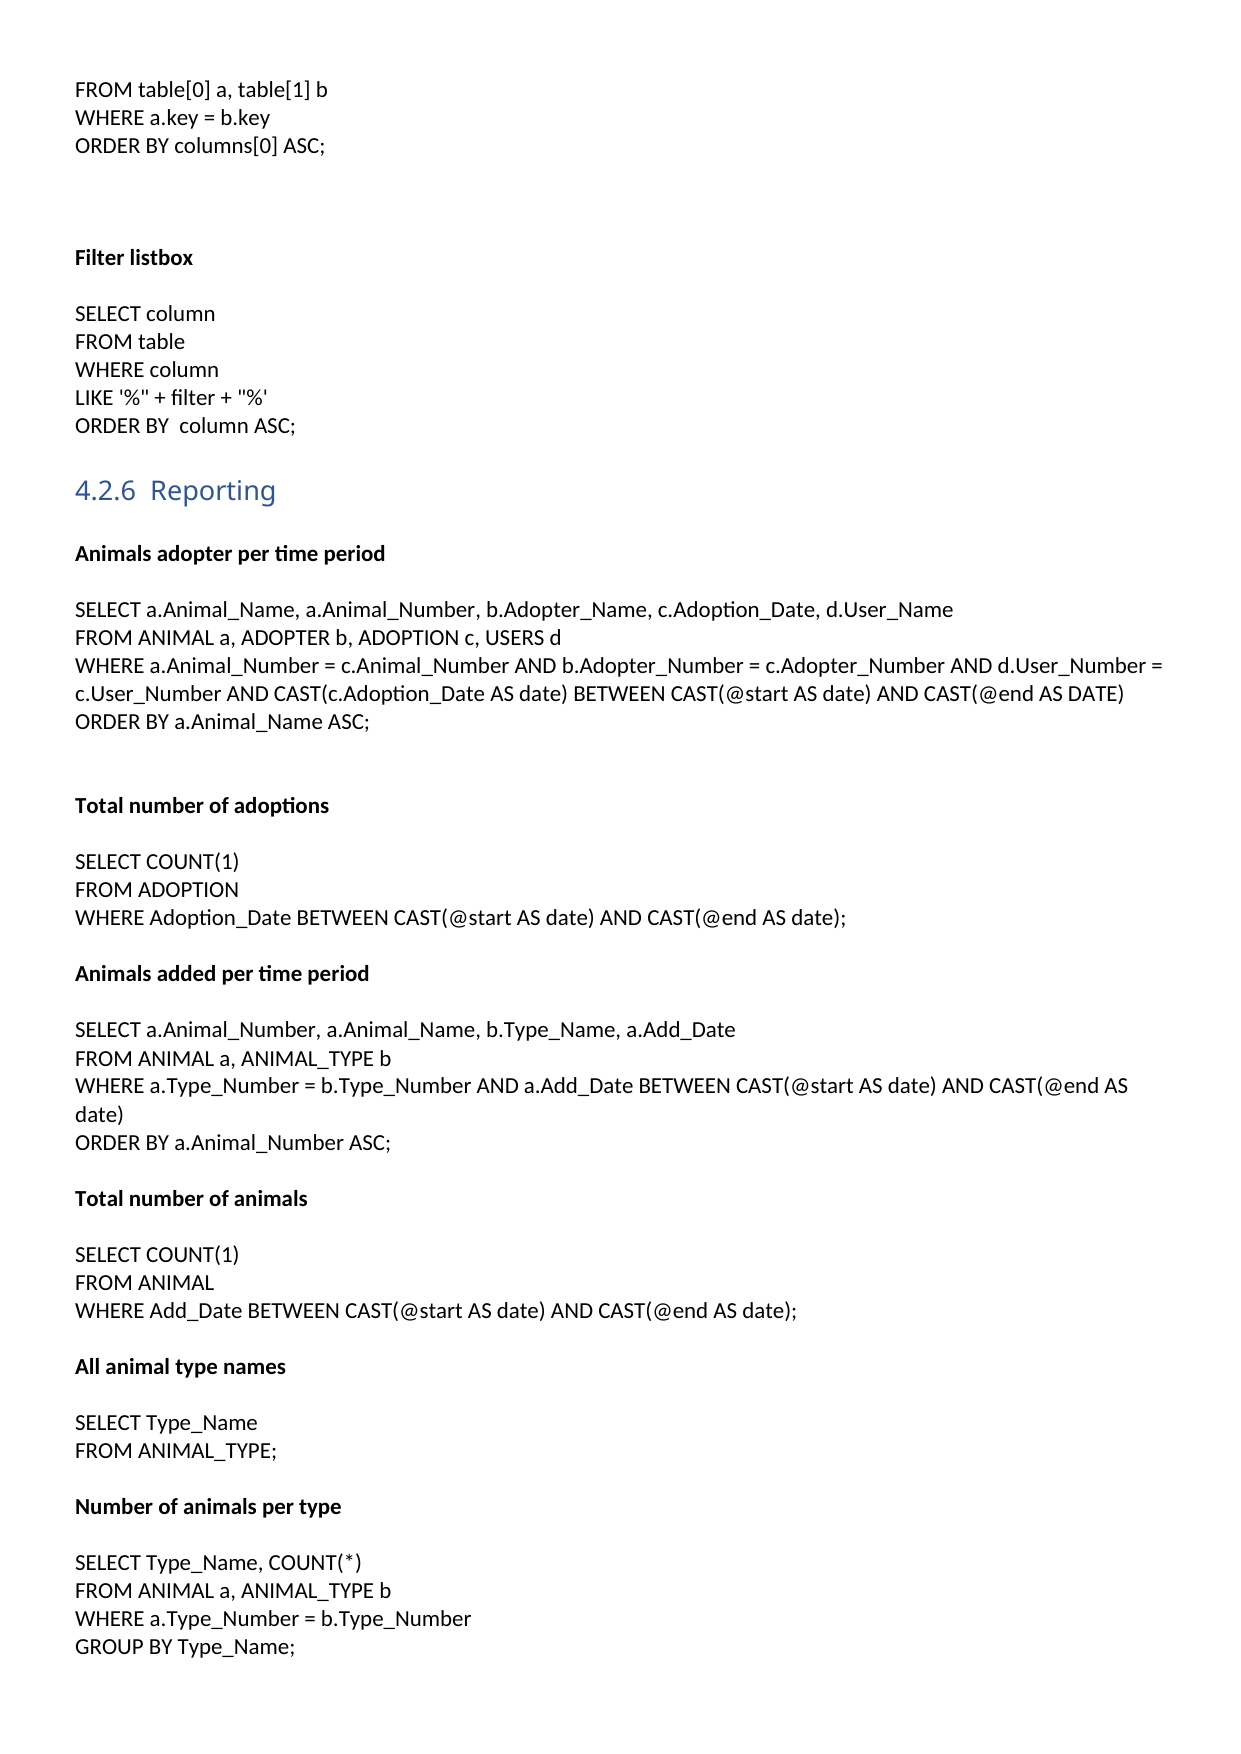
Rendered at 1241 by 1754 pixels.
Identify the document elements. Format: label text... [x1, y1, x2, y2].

text WHERE Adoption_Date BETWEEN CAST(@start AS date) AND CAST(@end AS date); [75, 903, 1165, 932]
text SELECT COUNT(1) [75, 847, 1165, 876]
text Animals added per time period [75, 959, 1165, 988]
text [75, 131, 1165, 159]
text All animal type names [75, 1352, 1165, 1380]
text Total number of animals [75, 1184, 1165, 1212]
text ORDER BY a.Animal_Number ASC; [75, 1128, 1165, 1156]
text FROM ANIMAL_TYPE; [75, 1436, 1165, 1464]
text FROM ANIMAL [75, 1268, 1165, 1296]
text WHERE a.Type_Number = b.Type_Number AND a.Add_Date BETWEEN CAST(@start AS date) AND CAST(@end AS date) [75, 1072, 1165, 1128]
text SELECT a.Animal_Number, a.Animal_Name, b.Type_Name, a.Add_Date [75, 1016, 1165, 1044]
text WHERE column [75, 355, 1165, 383]
text WHERE a.Type_Number = b.Type_Number [75, 1604, 1165, 1632]
text WHERE a.Animal_Number = c.Animal_Number AND b.Adopter_Number = c.Adopter_Number AND d.User_Number = c.User_Number AND CAST(c.Adoption_Date AS date) BETWEEN CAST(@start AS date) AND CAST(@end AS DATE) [75, 651, 1165, 707]
text SELECT COUNT(1) [75, 1240, 1165, 1268]
text WHERE a.key = b.key [75, 103, 1165, 131]
text Animals adopter per time period [75, 539, 1165, 567]
text FROM table[0] a, table[1] b [75, 75, 1165, 103]
text SELECT Type_Name [75, 1408, 1165, 1436]
text FROM ADOPTION [75, 876, 1165, 903]
text FROM ANIMAL a, ANIMAL_TYPE b [75, 1576, 1165, 1604]
text Total number of adoptions [75, 791, 1165, 819]
text ORDER BY column ASC; [75, 411, 1165, 439]
text FROM ANIMAL a, ANIMAL_TYPE b [75, 1044, 1165, 1072]
text LIKE '%" + filter + "%' [75, 383, 1165, 411]
text WHERE Add_Date BETWEEN CAST(@start AS date) AND CAST(@end AS date); [75, 1296, 1165, 1324]
text SELECT Type_Name, COUNT(*) [75, 1548, 1165, 1576]
text FROM table [75, 327, 1165, 355]
text ORDER BY a.Animal_Name ASC; [75, 707, 1165, 735]
subtitle 4.2.6 Reporting [75, 471, 1165, 508]
text SELECT a.Animal_Name, a.Animal_Number, b.Adopter_Name, c.Adoption_Date, d.User_Name [75, 595, 1165, 623]
text SELECT column [75, 299, 1165, 327]
text FROM ANIMAL a, ADOPTER b, ADOPTION c, USERS d [75, 623, 1165, 651]
text Number of animals per type [75, 1492, 1165, 1520]
text GROUP BY Type_Name; [75, 1632, 1165, 1660]
text Filter listbox [75, 243, 1165, 271]
